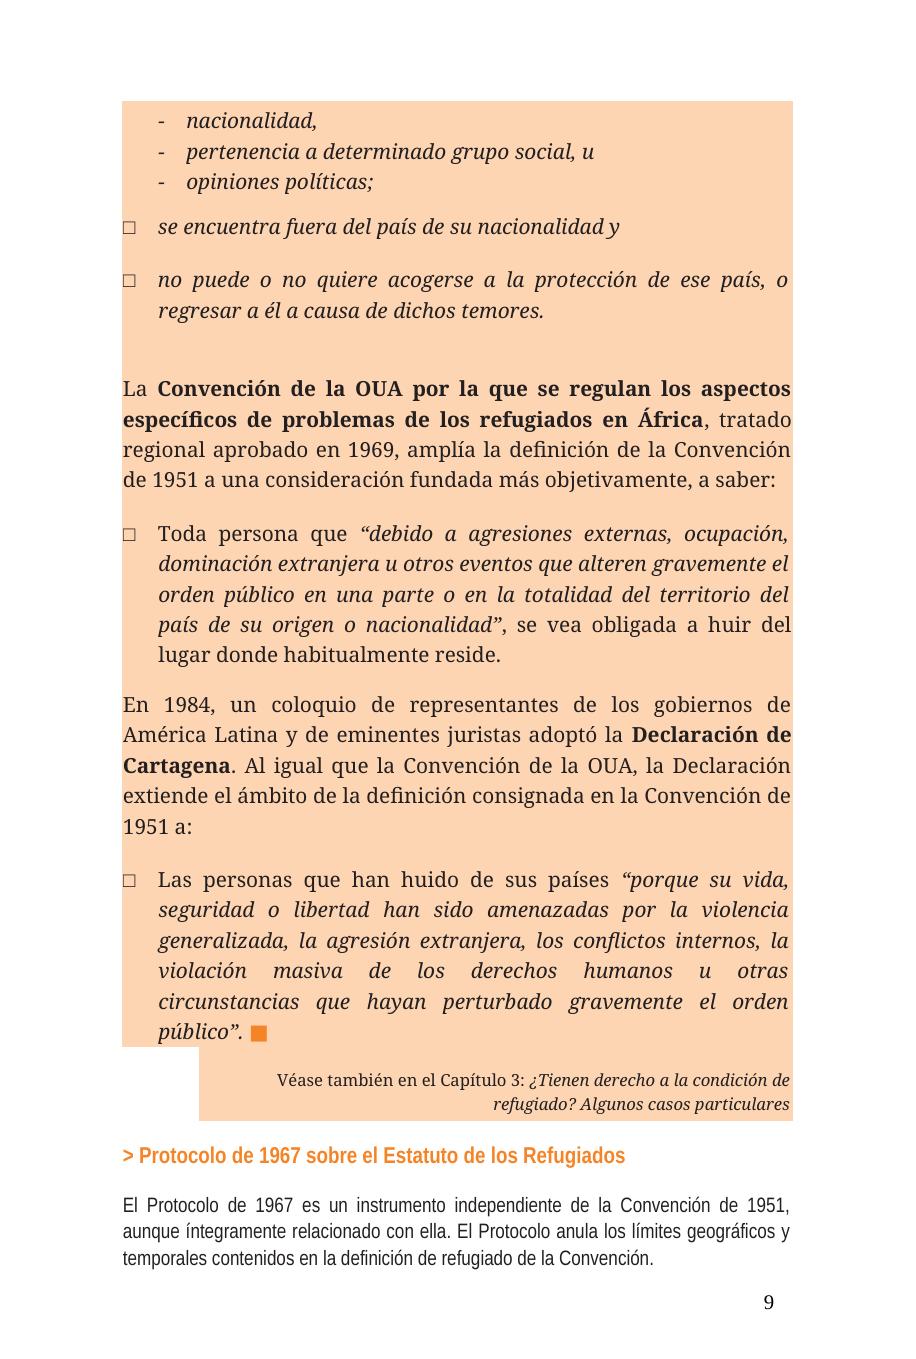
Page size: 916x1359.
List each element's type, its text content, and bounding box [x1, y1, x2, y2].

list Toda persona que “debido a agresiones externas, ocupación, dominación extranjera u otros eventos que alteren gravemente el orden público en una parte o en la totalidad del territorio del país de su origen o nacionalidad”, se vea obligada a huir del lugar donde habitualmente reside. [123, 518, 792, 669]
text > Protocolo de 1967 sobre el Estatuto de los Refugiados [123, 1142, 792, 1168]
list nacionalidad, [123, 103, 792, 132]
list Las personas que han huido de sus países “porque su vida, seguridad o libertad han sido amenazadas por la violencia generalizada, la agresión extranjera, los conflictos internos, la violación masiva de los derechos humanos u otras circunstancias que hayan perturbado gravemente el orden público”. ■ [123, 864, 792, 1046]
list pertenencia a determinado grupo social, u [123, 132, 792, 162]
text Véase también en el Capítulo 3: ¿Tienen derecho a la condición de refugiado? Algunos casos particulares [200, 1069, 792, 1120]
list opiniones políticas; [123, 162, 792, 196]
text En 1984, un coloquio de representantes de los gobiernos de América Latina y de eminentes juristas adoptó la Declaración de Cartagena. Al igual que la Convención de la OUA, la Declaración extiende el ámbito de la definición consignada en la Convención de 1951 a: [123, 689, 792, 840]
text El Protocolo de 1967 es un instrumento independiente de la Convención de 1951, aunque íntegramente relacionado con ella. El Protocolo anula los límites geográficos y temporales contenidos en la definición de refugiado de la Convención. [123, 1193, 792, 1269]
list se encuentra fuera del país de su nacionalidad y [123, 207, 792, 241]
text La Convención de la OUA por la que se regulan los aspectos específicos de problemas de los refugiados en África, tratado regional aprobado en 1969, amplía la definición de la Convención de 1951 a una consideración fundada más objetivamente, a saber: [123, 373, 792, 494]
list no puede o no quiere acogerse a la protección de ese país, o regresar a él a causa de dichos temores. [123, 264, 792, 324]
